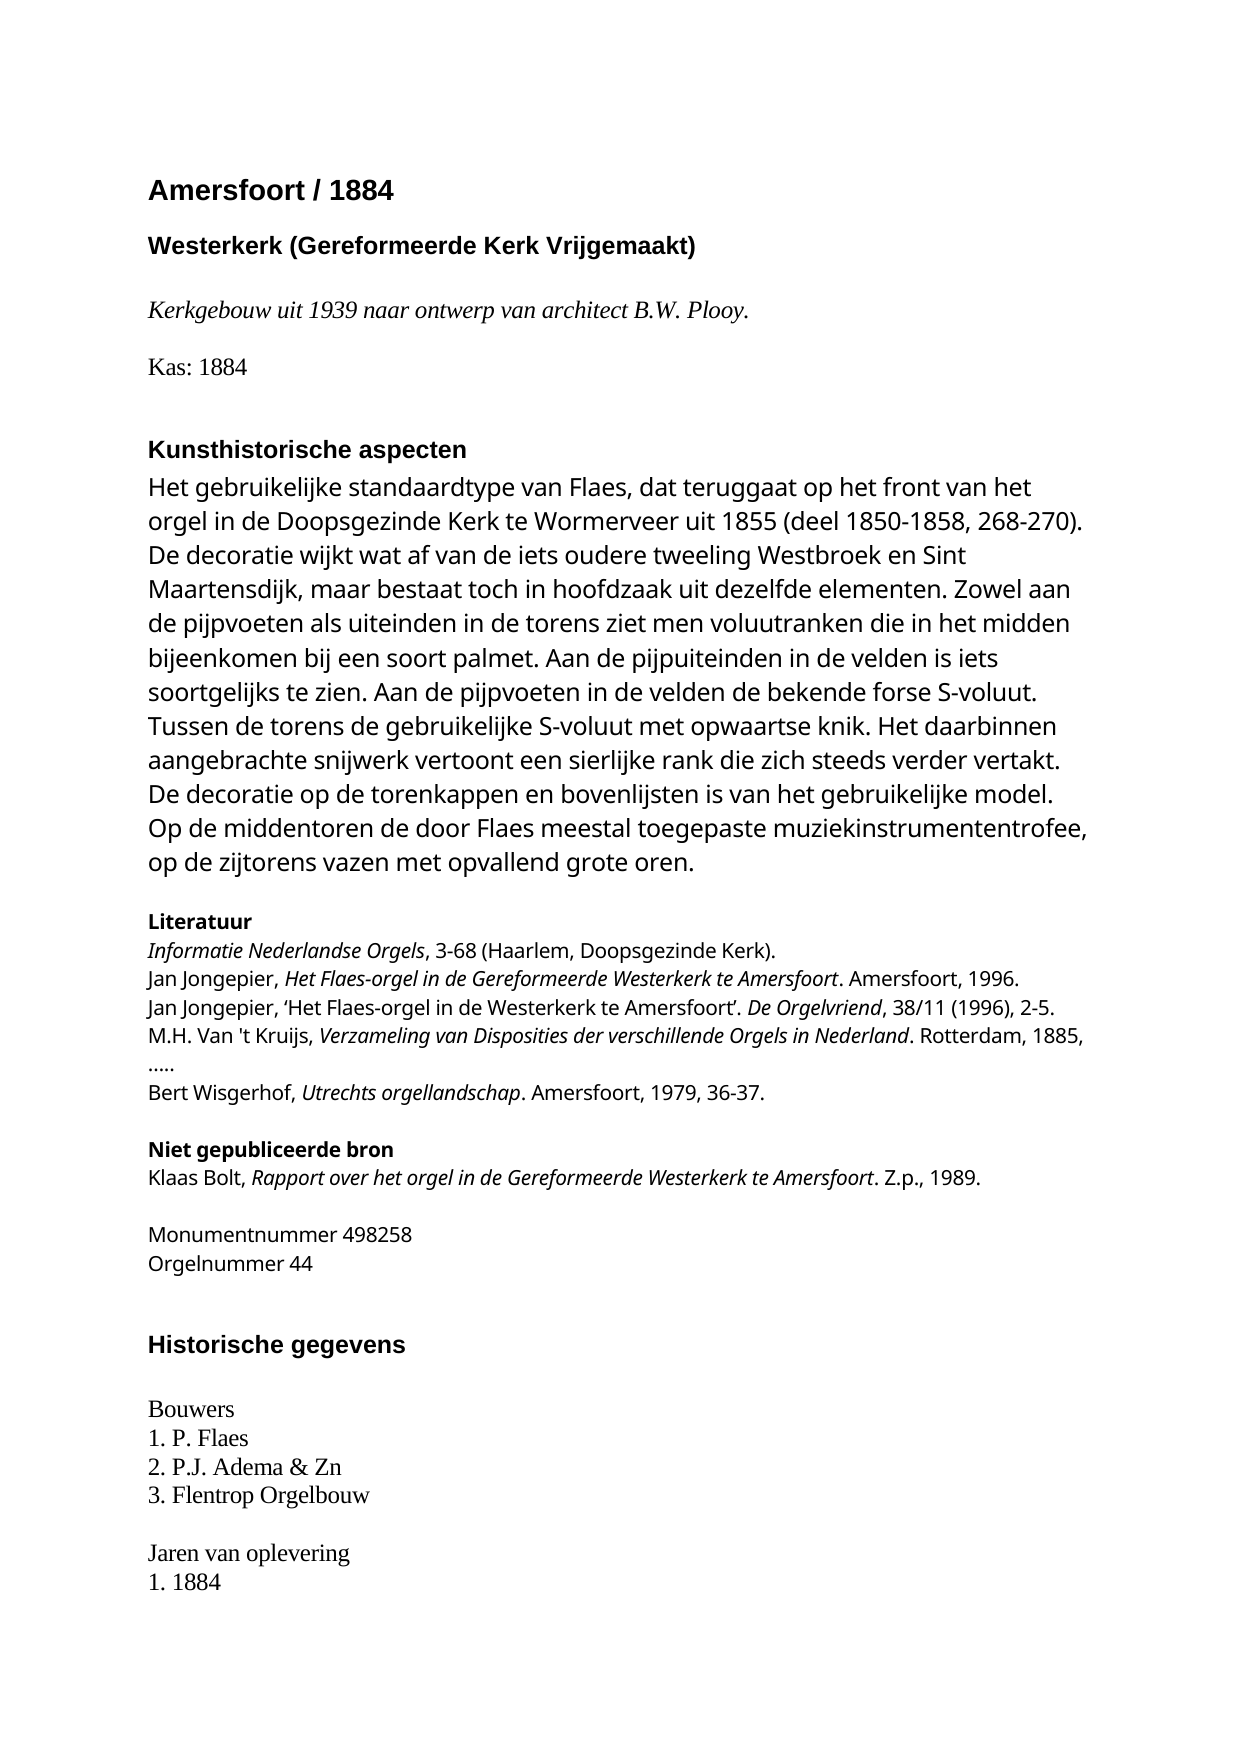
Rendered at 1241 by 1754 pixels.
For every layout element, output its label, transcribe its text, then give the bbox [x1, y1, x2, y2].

text Niet gepubliceerde bron [148, 1135, 1093, 1163]
text Kerkgebouw uit 1939 naar ontwerp van architect B.W. Plooy. [148, 295, 1093, 324]
text Jan Jongepier, ‘Het Flaes-orgel in de Westerkerk te Amersfoort’. De Orgelvriend, 38/11 (1996), 2-5. [148, 993, 1093, 1021]
text Bert Wisgerhof, Utrechts orgellandschap. Amersfoort, 1979, 36-37. [148, 1078, 1093, 1106]
subtitle Amersfoort / 1884 [148, 173, 1093, 206]
text 1. 1884 [148, 1567, 1093, 1596]
text Klaas Bolt, Rapport over het orgel in de Gereformeerde Westerkerk te Amersfoort. Z.p., 1989. [148, 1163, 1093, 1192]
text 1. P. Flaes [148, 1423, 1093, 1452]
text Jaren van oplevering [148, 1538, 1093, 1567]
text Literatuur [148, 907, 1093, 936]
text Monumentnummer 498258 [148, 1220, 1093, 1249]
text Het gebruikelijke standaardtype van Flaes, dat teruggaat op het front van het orgel in de Doopsgezinde Kerk te Wormerveer uit 1855 (deel 1850-1858, 268-270). De decoratie wijkt wat af van de iets oudere tweeling Westbroek en Sint Maartensdijk, maar bestaat toch in hoofdzaak uit dezelfde elementen. Zowel aan de pijpvoeten als uiteinden in de torens ziet men voluutranken die in het midden bijeenkomen bij een soort palmet. Aan de pijpuiteinden in de velden is iets soortgelijks te zien. Aan de pijpvoeten in de velden de bekende forse S-voluut. Tussen de torens de gebruikelijke S-voluut met opwaartse knik. Het daarbinnen aangebrachte snijwerk vertoont een sierlijke rank die zich steeds verder vertakt. De decoratie op de torenkappen en bovenlijsten is van het gebruikelijke model. Op de middentoren de door Flaes meestal toegepaste muziekinstrumententrofee, op de zijtorens vazen met opvallend grote oren. [148, 470, 1093, 879]
subtitle Kunsthistorische aspecten [148, 435, 1093, 464]
text 3. Flentrop Orgelbouw [148, 1481, 1093, 1509]
text Kas: 1884 [148, 352, 1093, 381]
text Informatie Nederlandse Orgels, 3-68 (Haarlem, Doopsgezinde Kerk). [148, 936, 1093, 964]
text Jan Jongepier, Het Flaes-orgel in de Gereformeerde Westerkerk te Amersfoort. Amersfoort, 1996. [148, 964, 1093, 993]
text Orgelnummer 44 [148, 1249, 1093, 1277]
text Bouwers [148, 1394, 1093, 1423]
subtitle Westerkerk (Gereformeerde Kerk Vrijgemaakt) [148, 231, 1093, 260]
text M.H. Van 't Kruijs, Verzameling van Disposities der verschillende Orgels in Nederland. Rotterdam, 1885, ….. [148, 1021, 1093, 1078]
text 2. P.J. Adema & Zn [148, 1452, 1093, 1481]
subtitle Historische gegevens [148, 1331, 1093, 1359]
